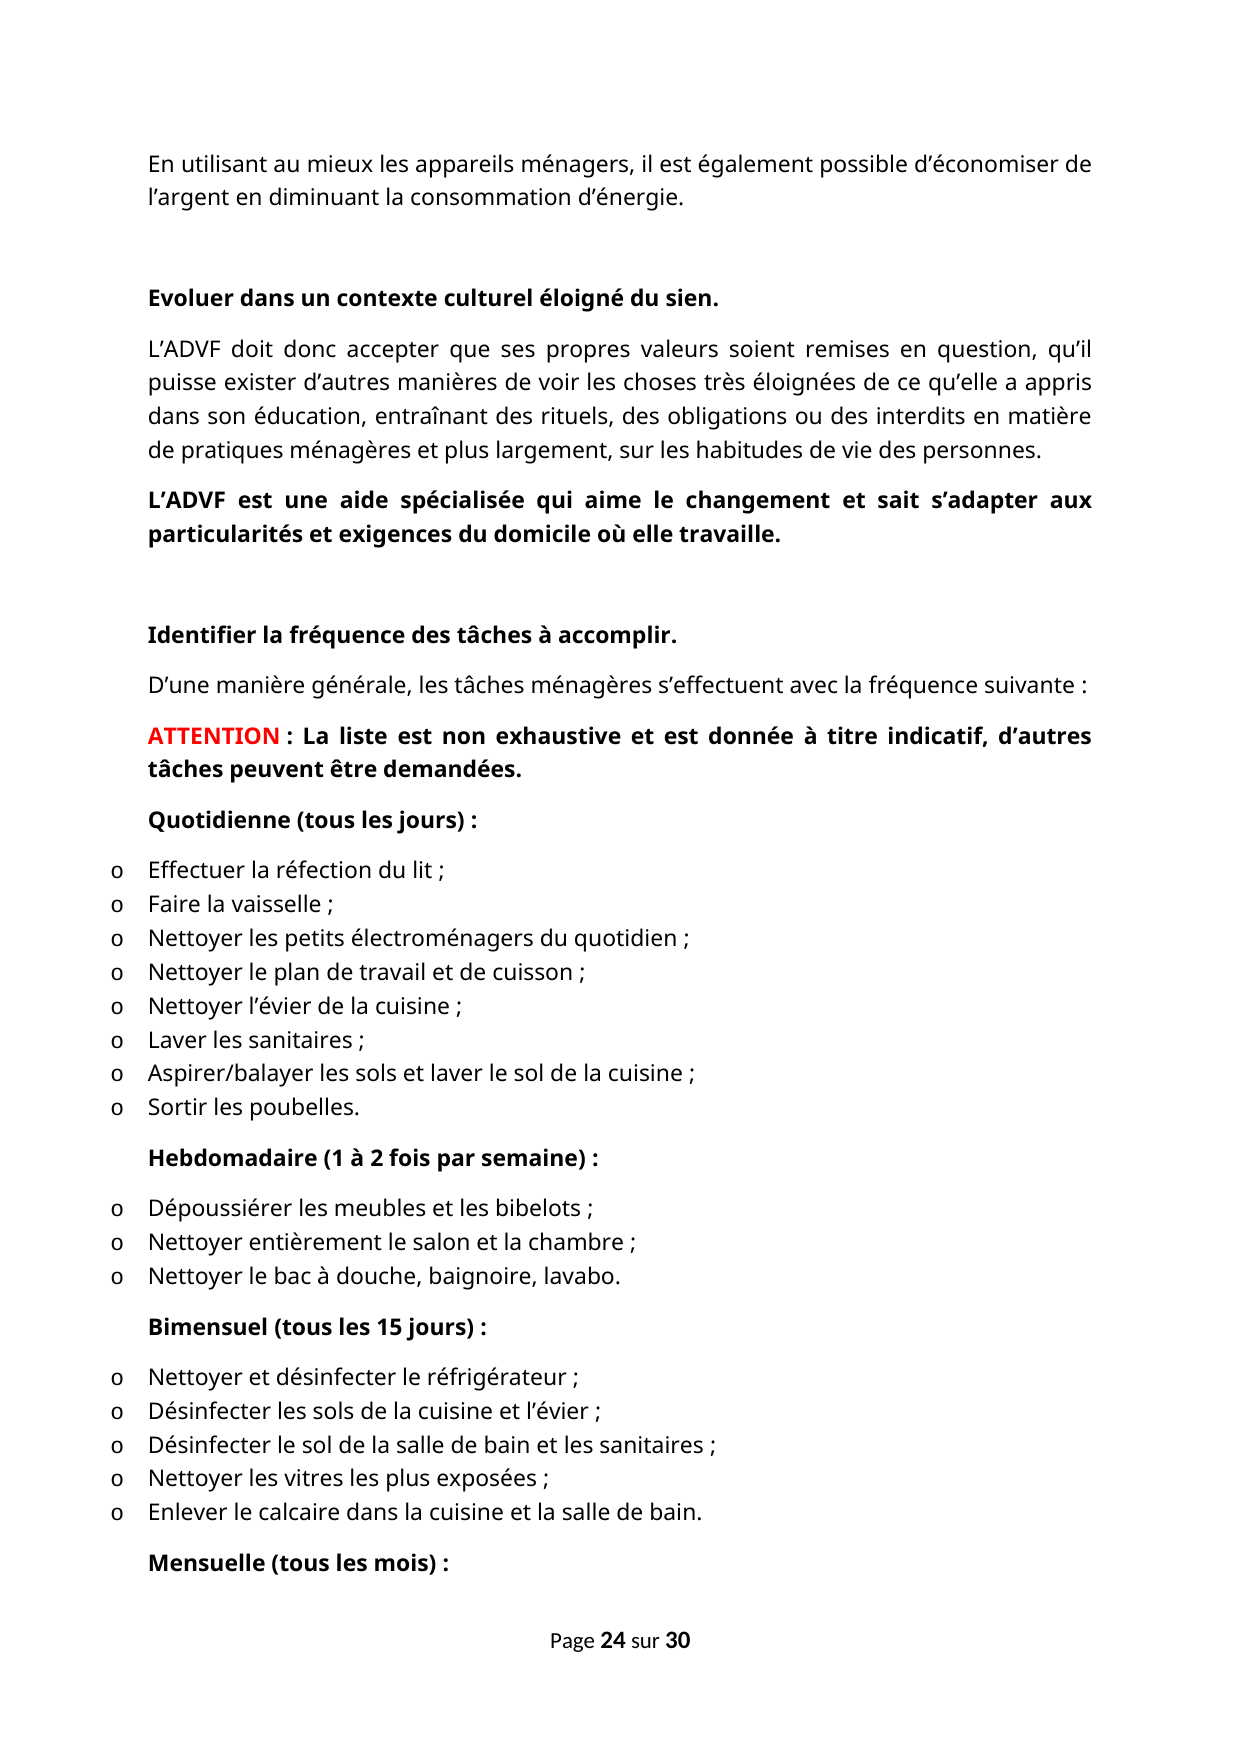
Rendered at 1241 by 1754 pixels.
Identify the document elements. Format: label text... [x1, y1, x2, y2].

list Nettoyer et désinfecter le réfrigérateur ; [110, 1361, 1093, 1392]
text D’une manière générale, les tâches ménagères s’effectuent avec la fréquence suivante : [148, 669, 1093, 701]
text ATTENTION : La liste est non exhaustive et est donnée à titre indicatif, d’autres tâches peuvent être demandées. [148, 720, 1093, 785]
list Nettoyer les petits électroménagers du quotidien ; [110, 922, 1093, 953]
list Sortir les poubelles. [110, 1091, 1093, 1123]
list Désinfecter le sol de la salle de bain et les sanitaires ; [110, 1428, 1093, 1460]
text L’ADVF est une aide spécialisée qui aime le changement et sait s’adapter aux particularités et exigences du domicile où elle travaille. [148, 484, 1093, 549]
text Bimensuel (tous les 15 jours) : [148, 1310, 1093, 1342]
list Laver les sanitaires ; [110, 1023, 1093, 1055]
text Quotidienne (tous les jours) : [148, 804, 1093, 835]
text Identifier la fréquence des tâches à accomplir. [148, 619, 1093, 650]
text Hebdomadaire (1 à 2 fois par semaine) : [148, 1142, 1093, 1173]
list Faire la vaisselle ; [110, 888, 1093, 919]
text Evoluer dans un contexte culturel éloigné du sien. [148, 282, 1093, 313]
list Nettoyer entièrement le salon et la chambre ; [110, 1226, 1093, 1257]
list Nettoyer les vitres les plus exposées ; [110, 1462, 1093, 1494]
text En utilisant au mieux les appareils ménagers, il est également possible d’économiser de l’argent en diminuant la consommation d’énergie. [148, 148, 1093, 213]
list Nettoyer l’évier de la cuisine ; [110, 990, 1093, 1021]
list Aspirer/balayer les sols et laver le sol de la cuisine ; [110, 1057, 1093, 1089]
list Effectuer la réfection du lit ; [110, 854, 1093, 886]
list Dépoussiérer les meubles et les bibelots ; [110, 1192, 1093, 1223]
list Nettoyer le bac à douche, baignoire, lavabo. [110, 1260, 1093, 1291]
text Mensuelle (tous les mois) : [148, 1547, 1093, 1578]
list Nettoyer le plan de travail et de cuisson ; [110, 956, 1093, 987]
list Enlever le calcaire dans la cuisine et la salle de bain. [110, 1496, 1093, 1528]
text L’ADVF doit donc accepter que ses propres valeurs soient remises en question, qu’il puisse exister d’autres manières de voir les choses très éloignées de ce qu’elle a appris dans son éducation, entraînant des rituels, des obligations ou des interdits en matière de pratiques ménagères et plus largement, sur les habitudes de vie des personnes. [148, 333, 1093, 465]
list Désinfecter les sols de la cuisine et l’évier ; [110, 1395, 1093, 1426]
